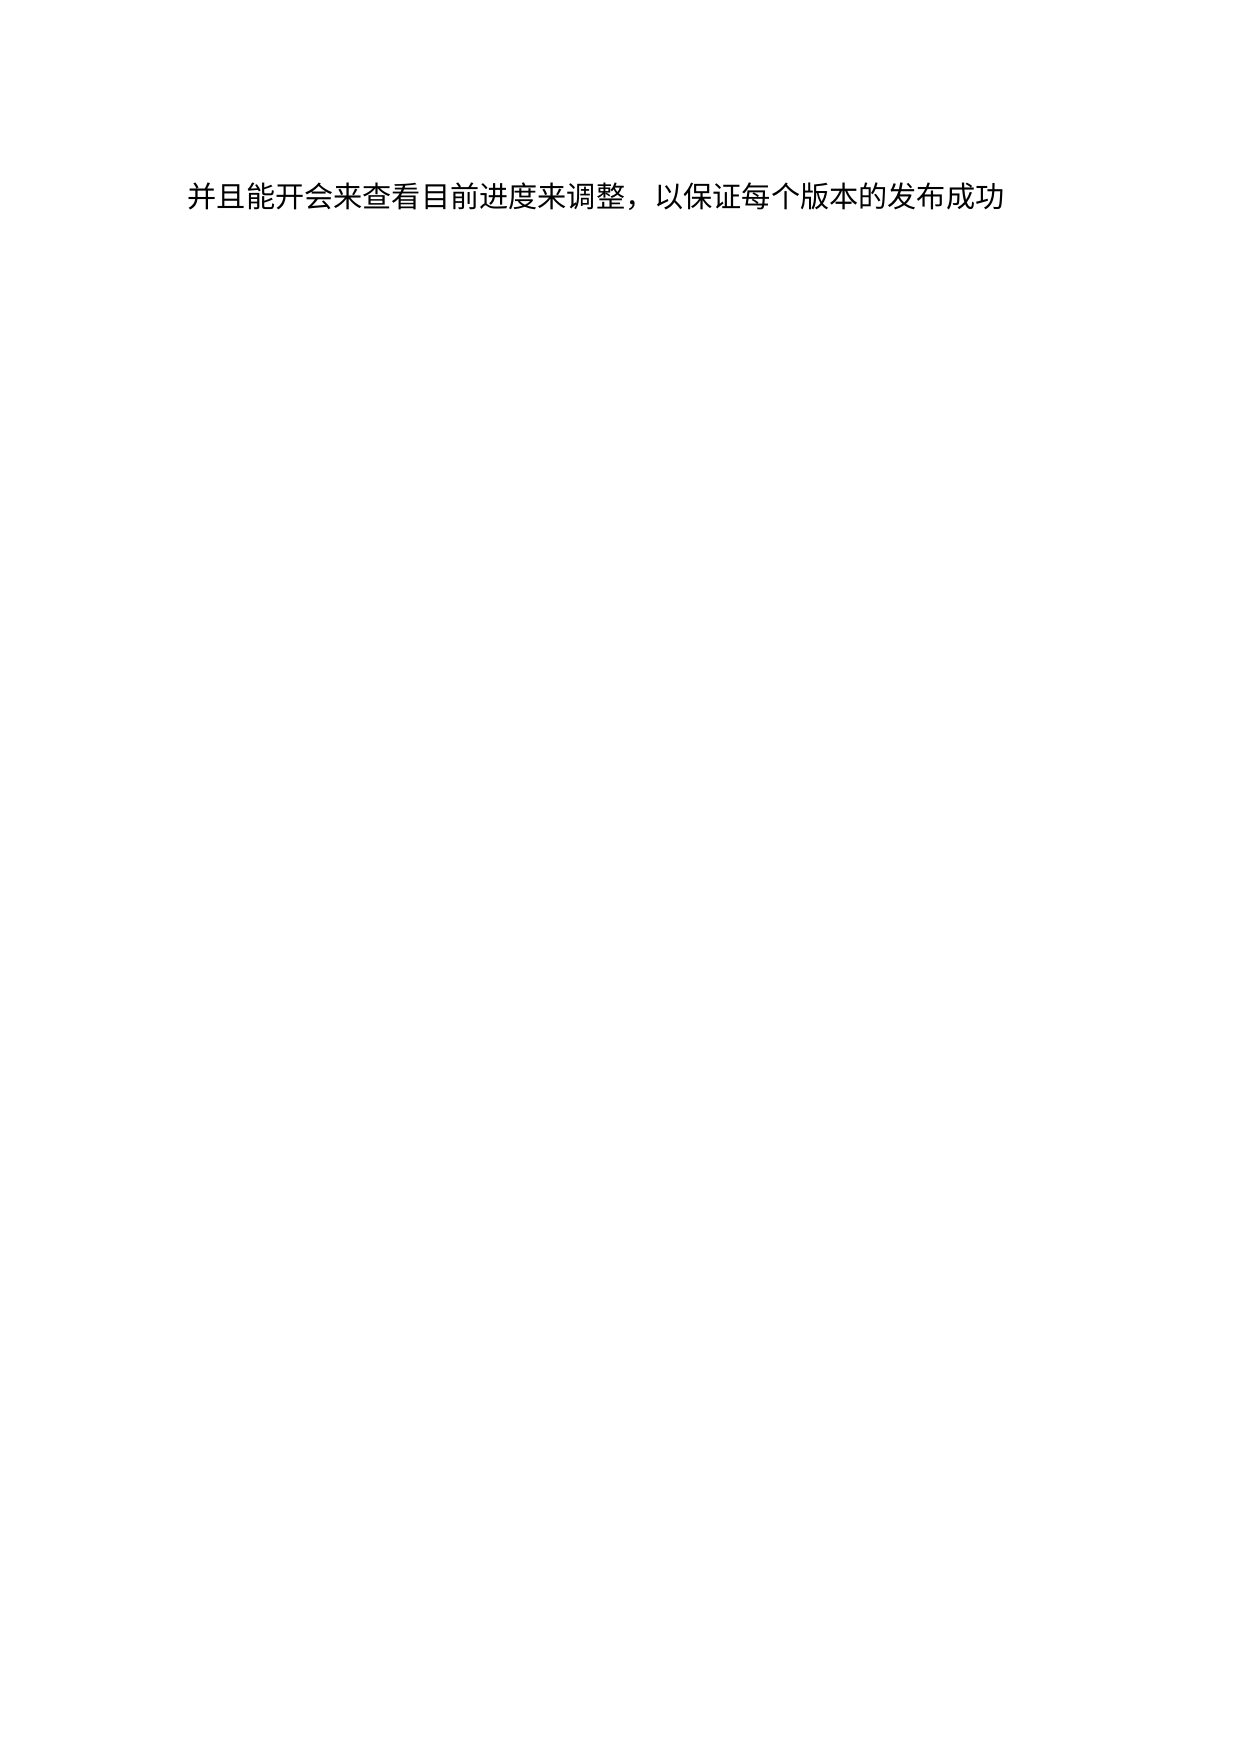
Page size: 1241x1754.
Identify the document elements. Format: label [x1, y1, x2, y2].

text [187, 162, 1053, 227]
